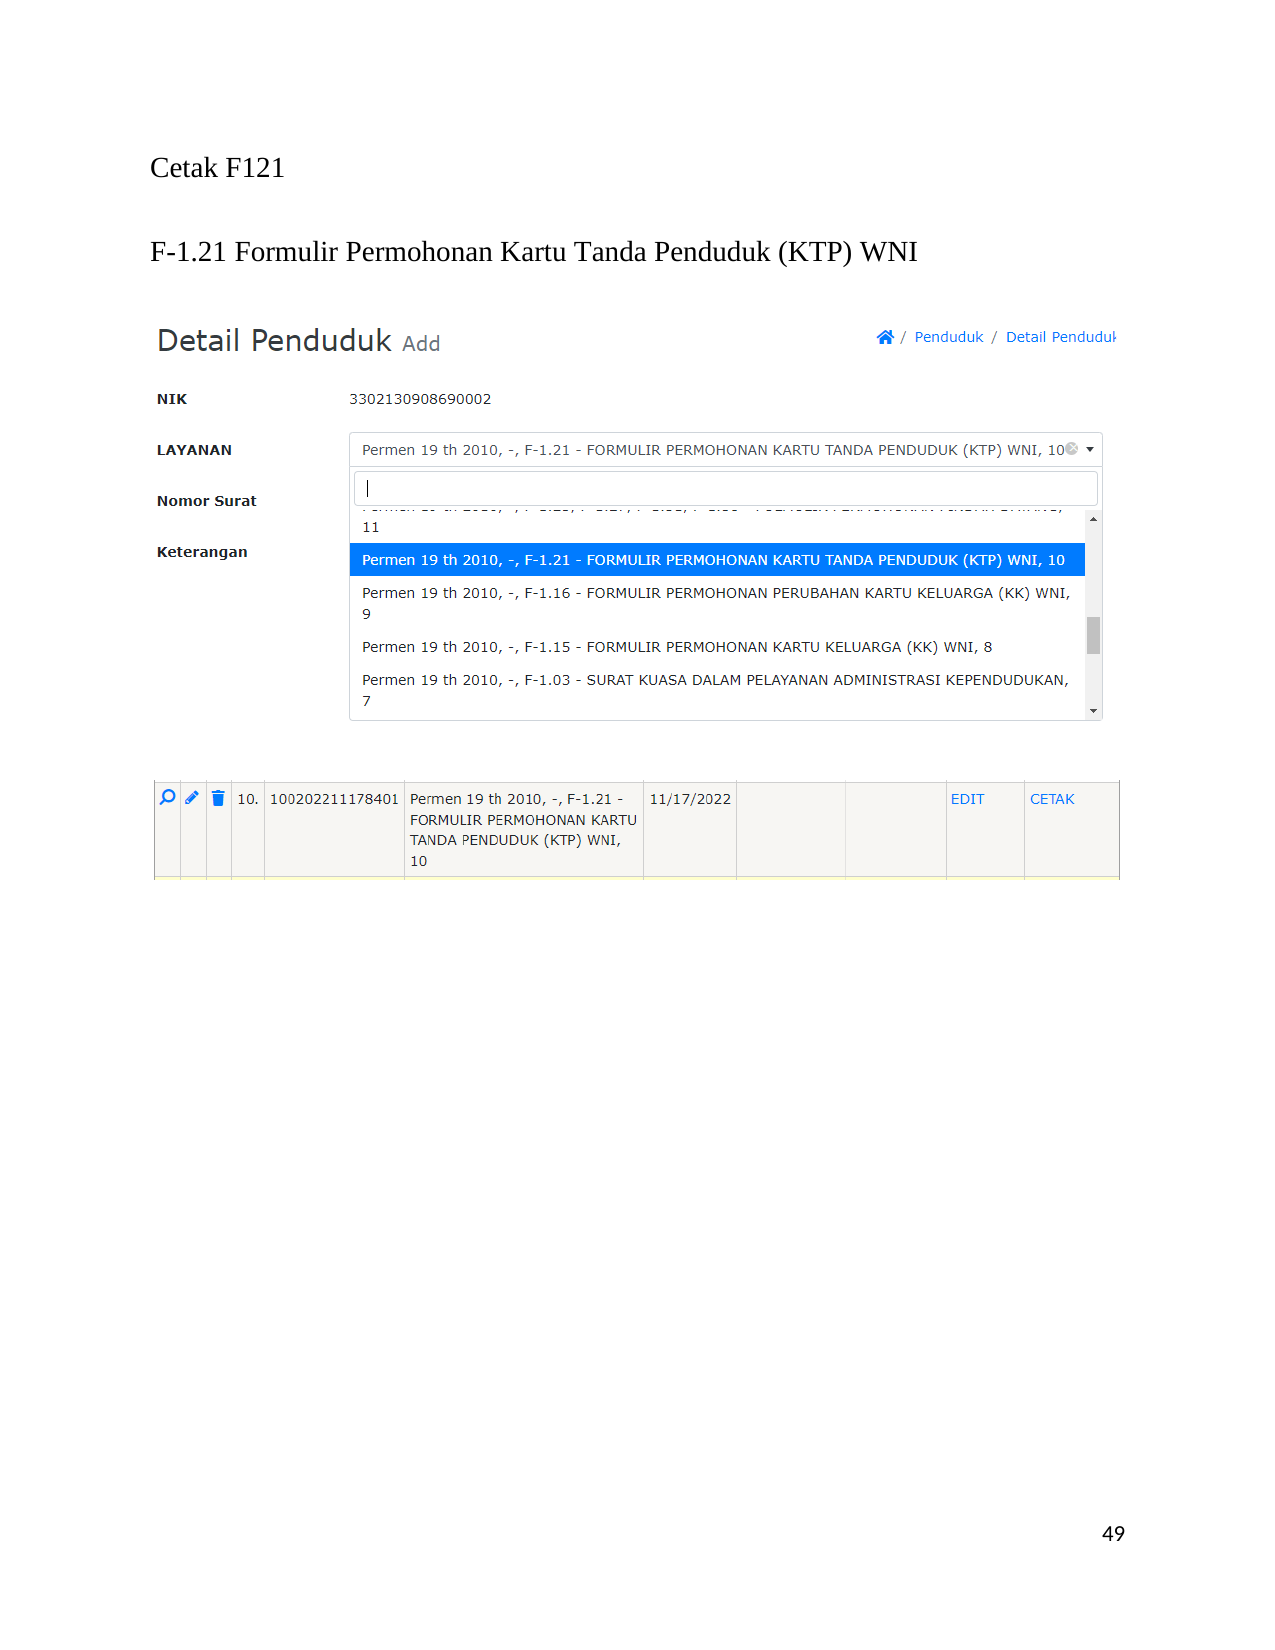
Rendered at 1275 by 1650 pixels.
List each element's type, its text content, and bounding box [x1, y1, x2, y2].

picture [150, 317, 1117, 736]
text F-1.21 Formulir Permohonan Kartu Tanda Penduduk (KTP) WNI [150, 234, 1125, 267]
picture [150, 780, 1124, 880]
text Cetak F121 [150, 150, 1125, 183]
